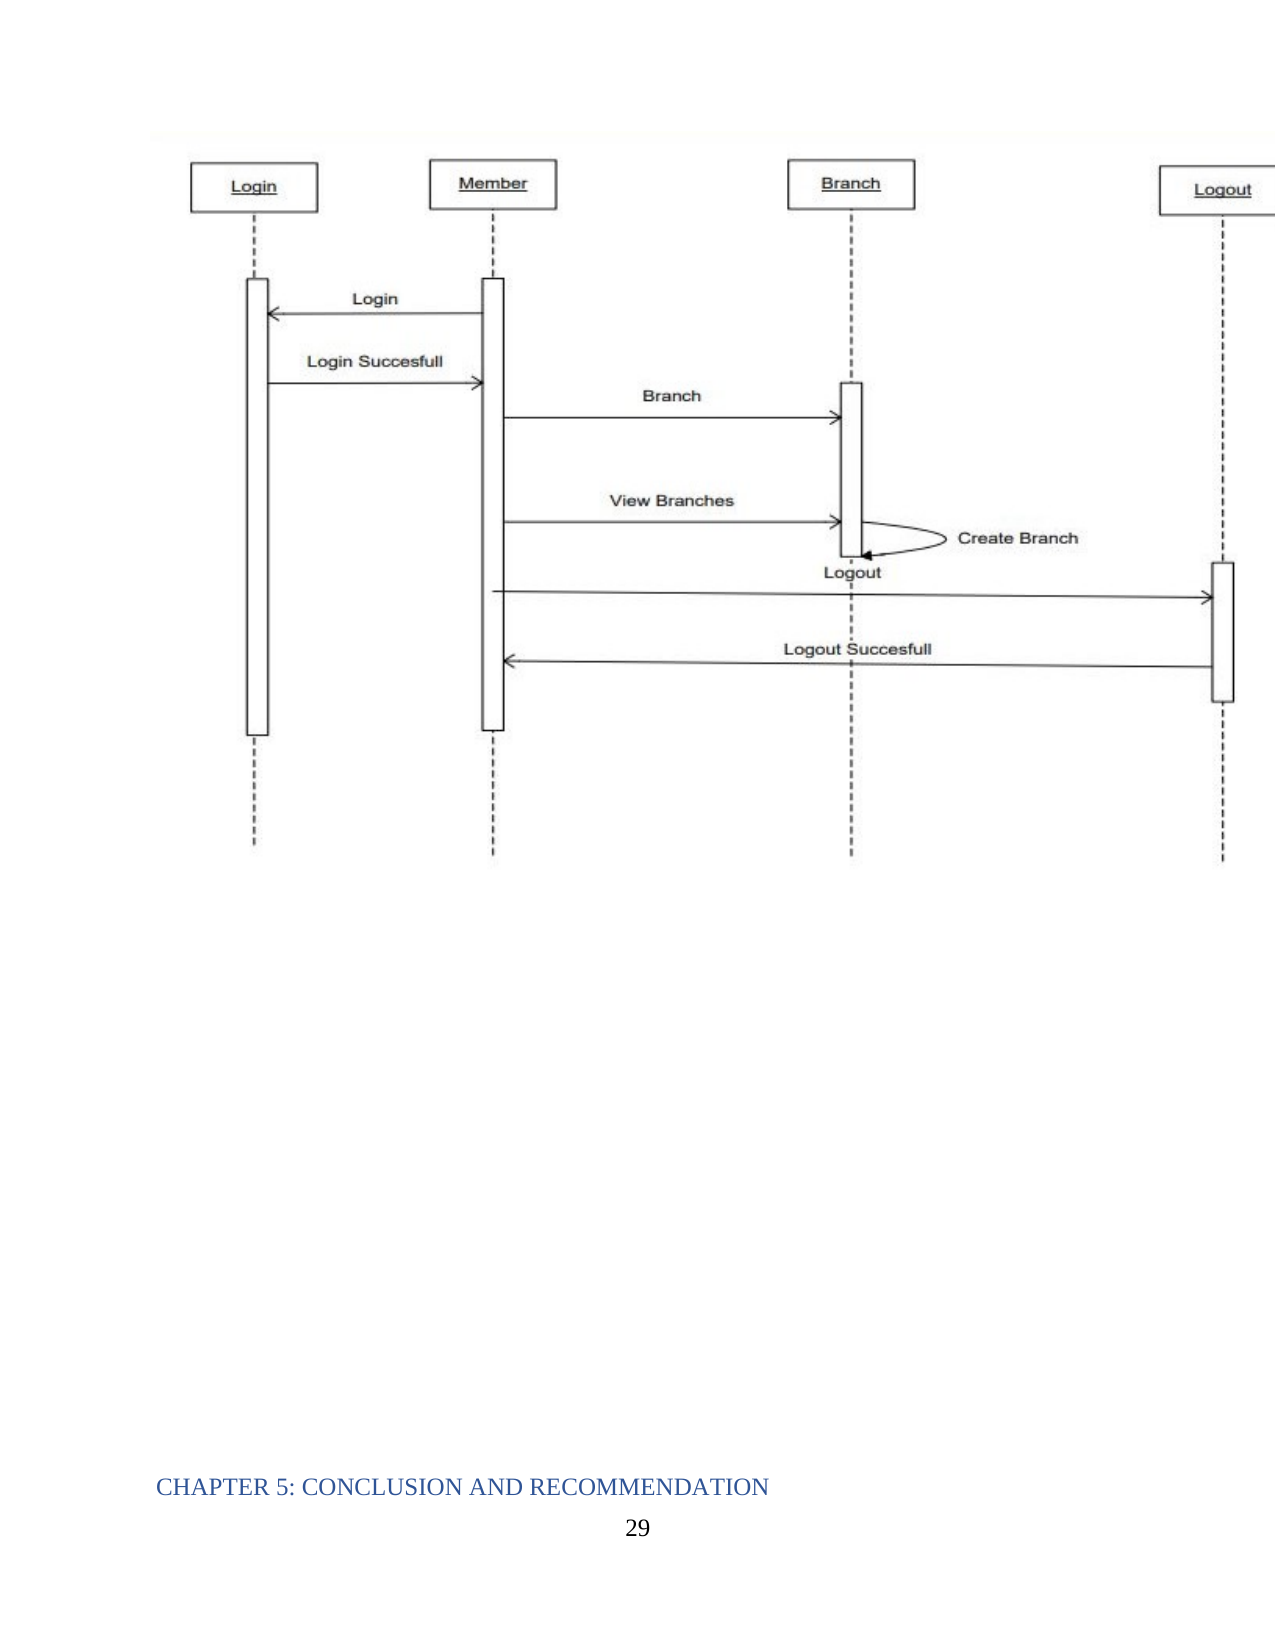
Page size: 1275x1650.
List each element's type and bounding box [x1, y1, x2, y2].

picture [150, 131, 1275, 913]
